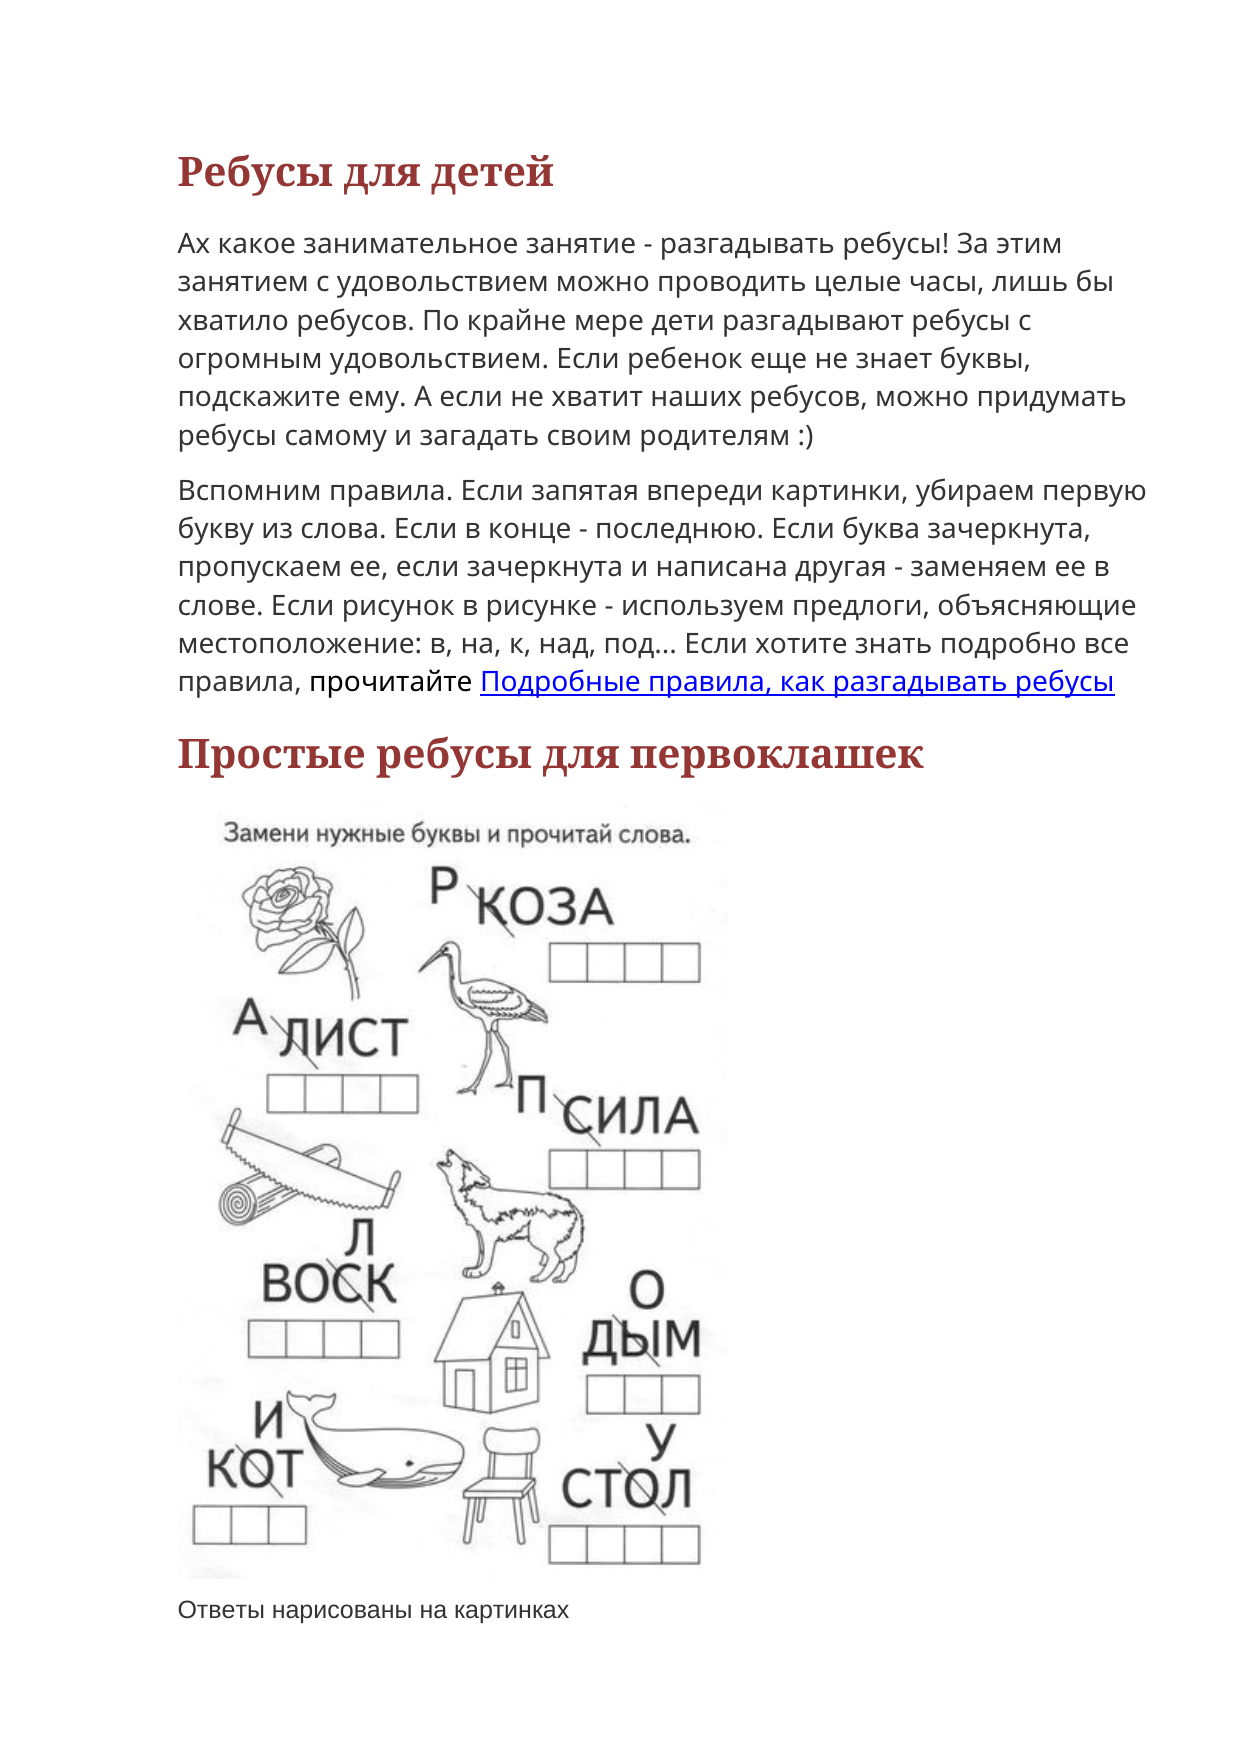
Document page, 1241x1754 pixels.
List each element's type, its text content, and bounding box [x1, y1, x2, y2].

text Простые ребусы для первоклашек [177, 725, 1152, 780]
text Ребусы для детей [177, 143, 1152, 198]
text Вспомним правила. Если запятая впереди картинки, убираем первую букву из слова. Если в конце - последнюю. Если буква зачеркнута, пропускаем ее, если зачеркнута и написана другая - заменяем ее в слове. Если рисунок в рисунке - используем предлоги, объясняющие местоположение: в, на, к, над, под... Если хотите знать подробно все правила, прочитайте Подробные правила, как разгадывать ребусы [177, 470, 1152, 700]
text Ответы нарисованы на картинках [177, 1595, 1152, 1623]
picture [177, 805, 729, 1579]
text Ах какое занимательное занятие - разгадывать ребусы! За этим занятием с удовольствием можно проводить целые часы, лишь бы хватило ребусов. По крайне мере дети разгадывают ребусы с огромным удовольствием. Если ребенок еще не знает буквы, подскажите ему. А если не хватит наших ребусов, можно придумать ребусы самому и загадать своим родителям :) [177, 223, 1152, 453]
